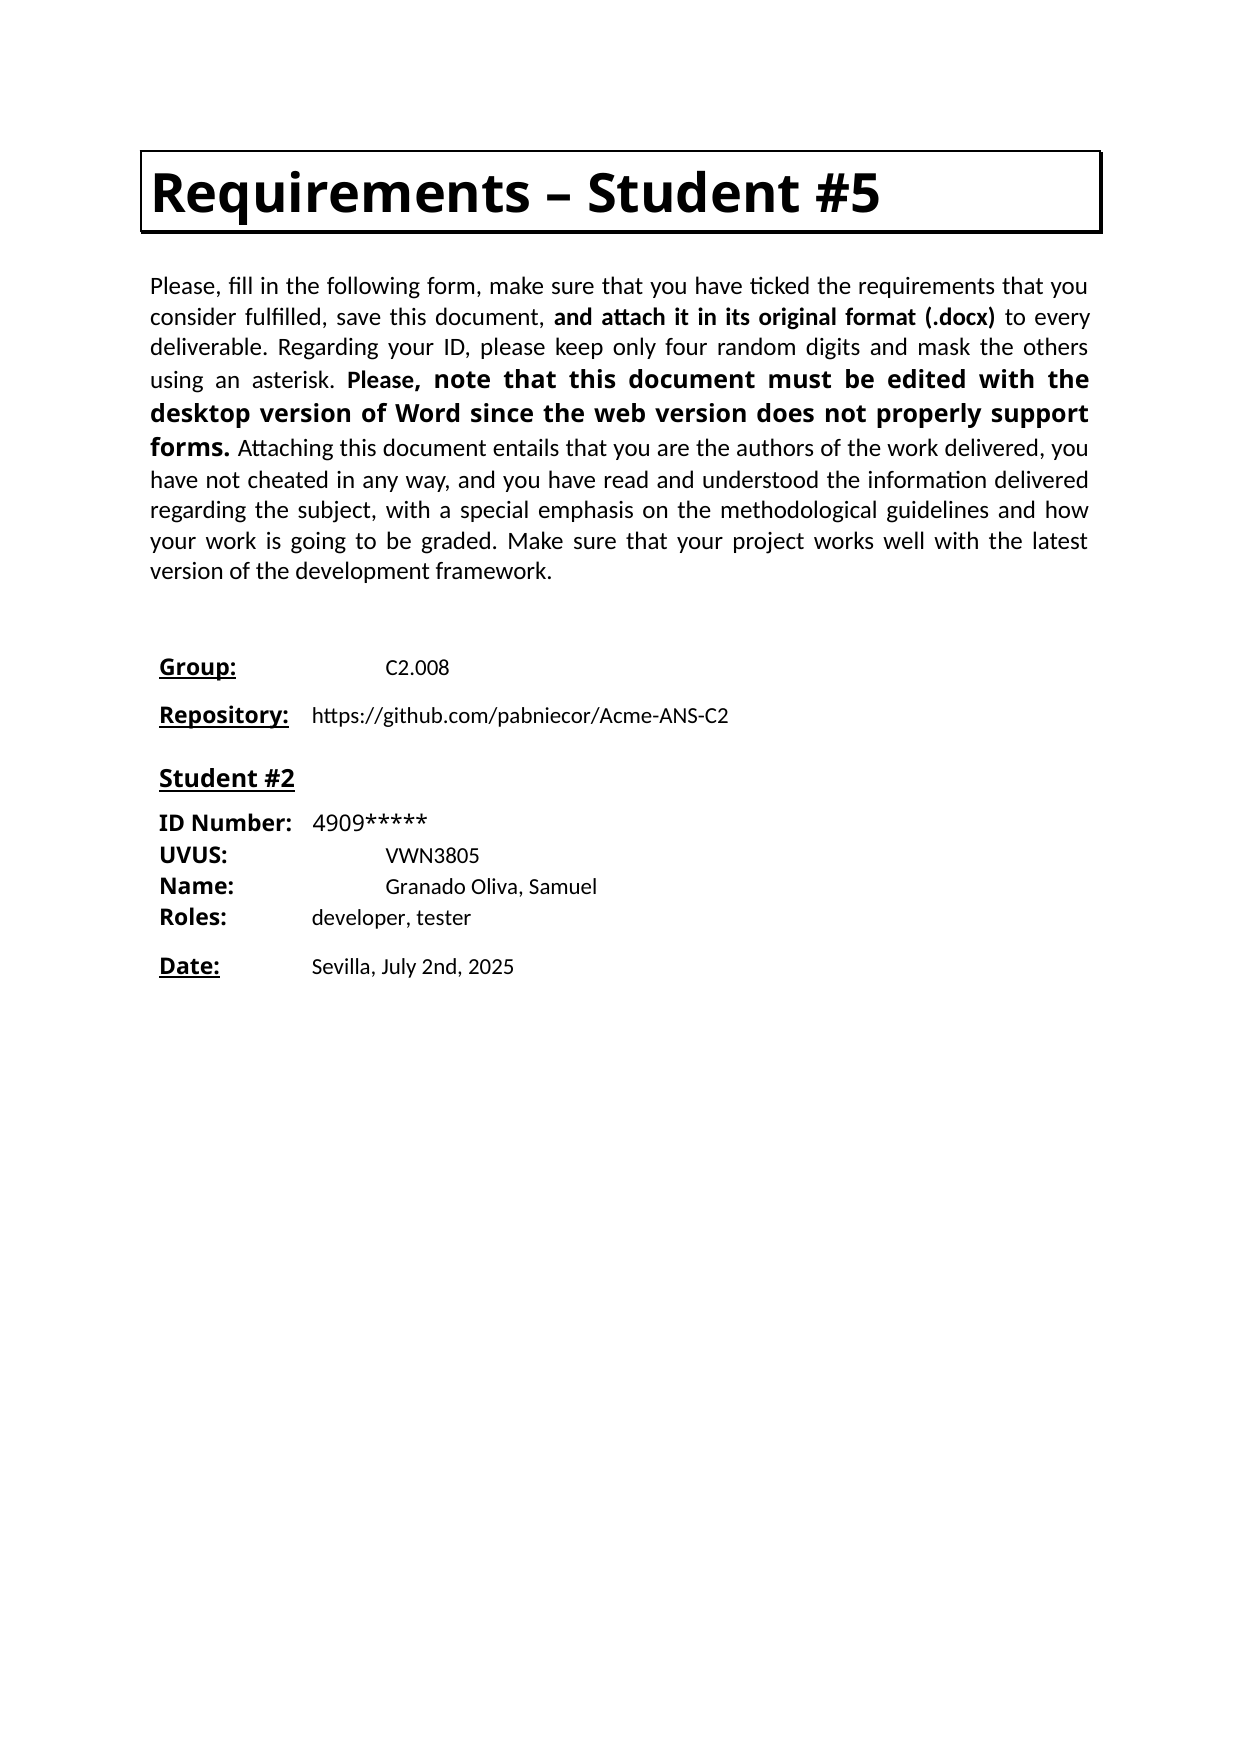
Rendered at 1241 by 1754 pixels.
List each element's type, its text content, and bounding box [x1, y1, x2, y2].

table_header Group: [150, 642, 1090, 691]
table_cell Repository: [150, 691, 1090, 739]
subtitle Requirements – Student #5 [142, 152, 1099, 230]
table_cell Student #2 ID Number: 4909***** UVUS: Name: Roles: [150, 740, 1090, 941]
table_cell Date: [150, 941, 1090, 990]
text Please, fill in the following form, make sure that you have ticked the requirements that you consider fulfilled, save this document, and attach it in its original format (.docx) to every deliverable. Regarding your ID, please keep only four random digits and mask the others using an asterisk. Please, note that this document must be edited with the desktop version of Word since the web version does not properly support forms. Attaching this document entails that you are the authors of the work delivered, you have not cheated in any way, and you have read and understood the information delivered regarding the subject, with a special emphasis on the methodological guidelines and how your work is going to be graded. Make sure that your project works well with the latest version of the development framework. [150, 270, 1090, 586]
